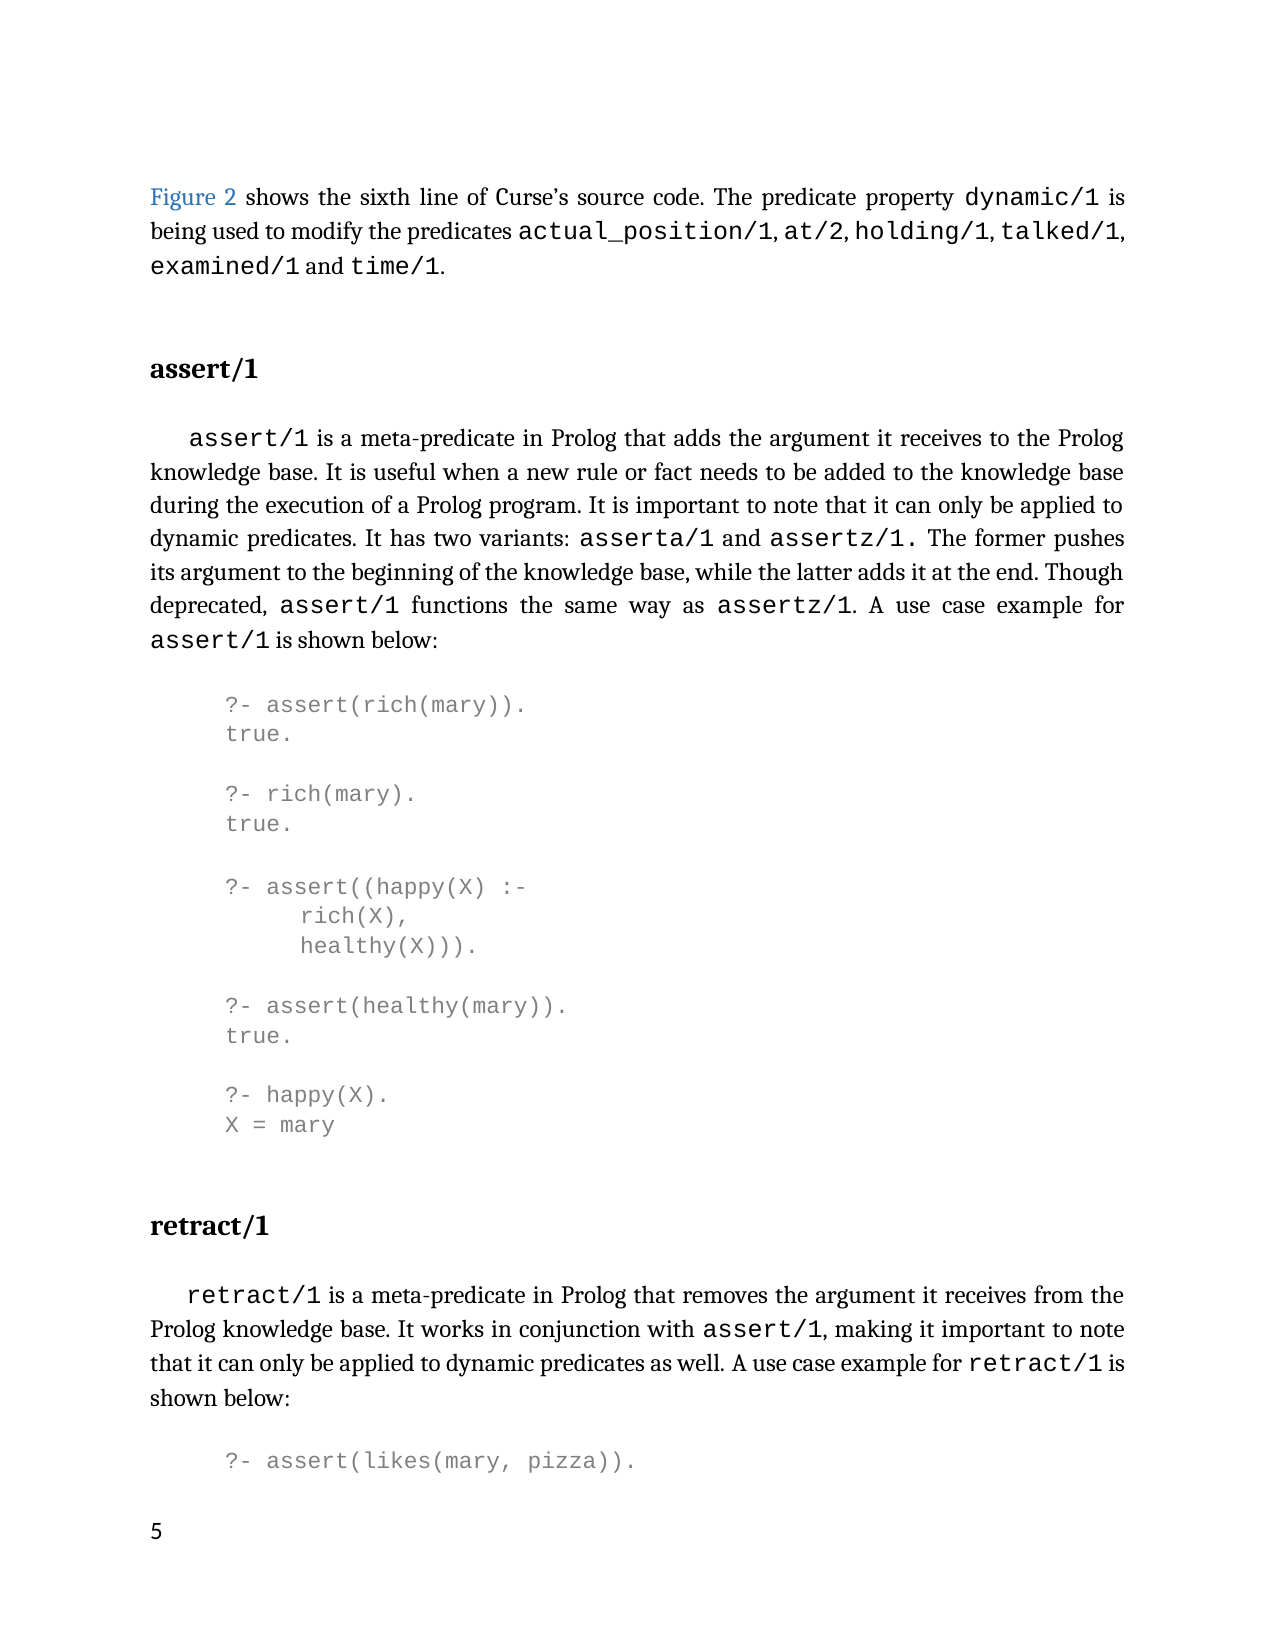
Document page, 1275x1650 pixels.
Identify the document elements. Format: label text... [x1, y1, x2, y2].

text true. [225, 812, 1125, 838]
text ?- assert(healthy(mary)). [225, 994, 1125, 1020]
text ?- assert(rich(mary)). [225, 693, 1125, 719]
text ?- rich(mary). [225, 782, 1125, 808]
text assert/1 [150, 352, 1125, 386]
text ?- assert((happy(X) :- [225, 875, 1125, 901]
text retract/1 [150, 1209, 1125, 1243]
text assert/1 is a meta-predicate in Prolog that adds the argument it receives to the Prolog knowledge base. It is useful when a new rule or fact needs to be added to the knowledge base during the execution of a Prolog program. It is important to note that it can only be applied to dynamic predicates. It has two variants: asserta/1 and assertz/1. The former pushes its argument to the beginning of the knowledge base, while the latter adds it at the end. Though deprecated, assert/1 functions the same way as assertz/1. A use case example for assert/1 is shown below: [150, 424, 1125, 656]
text true. [225, 723, 1125, 749]
text ?- assert(likes(mary, pizza)). [225, 1449, 1125, 1476]
text ?- happy(X). [225, 1083, 1125, 1109]
text healthy(X))). [225, 934, 1125, 961]
text X = mary [225, 1113, 1125, 1139]
text true. [225, 1024, 1125, 1050]
text Figure 2 shows the sixth line of Curse’s source code. The predicate property dynamic/1 is being used to modify the predicates actual_position/1, at/2, holding/1, talked/1, examined/1 and time/1. [150, 183, 1125, 282]
text rich(X), [225, 905, 1125, 931]
